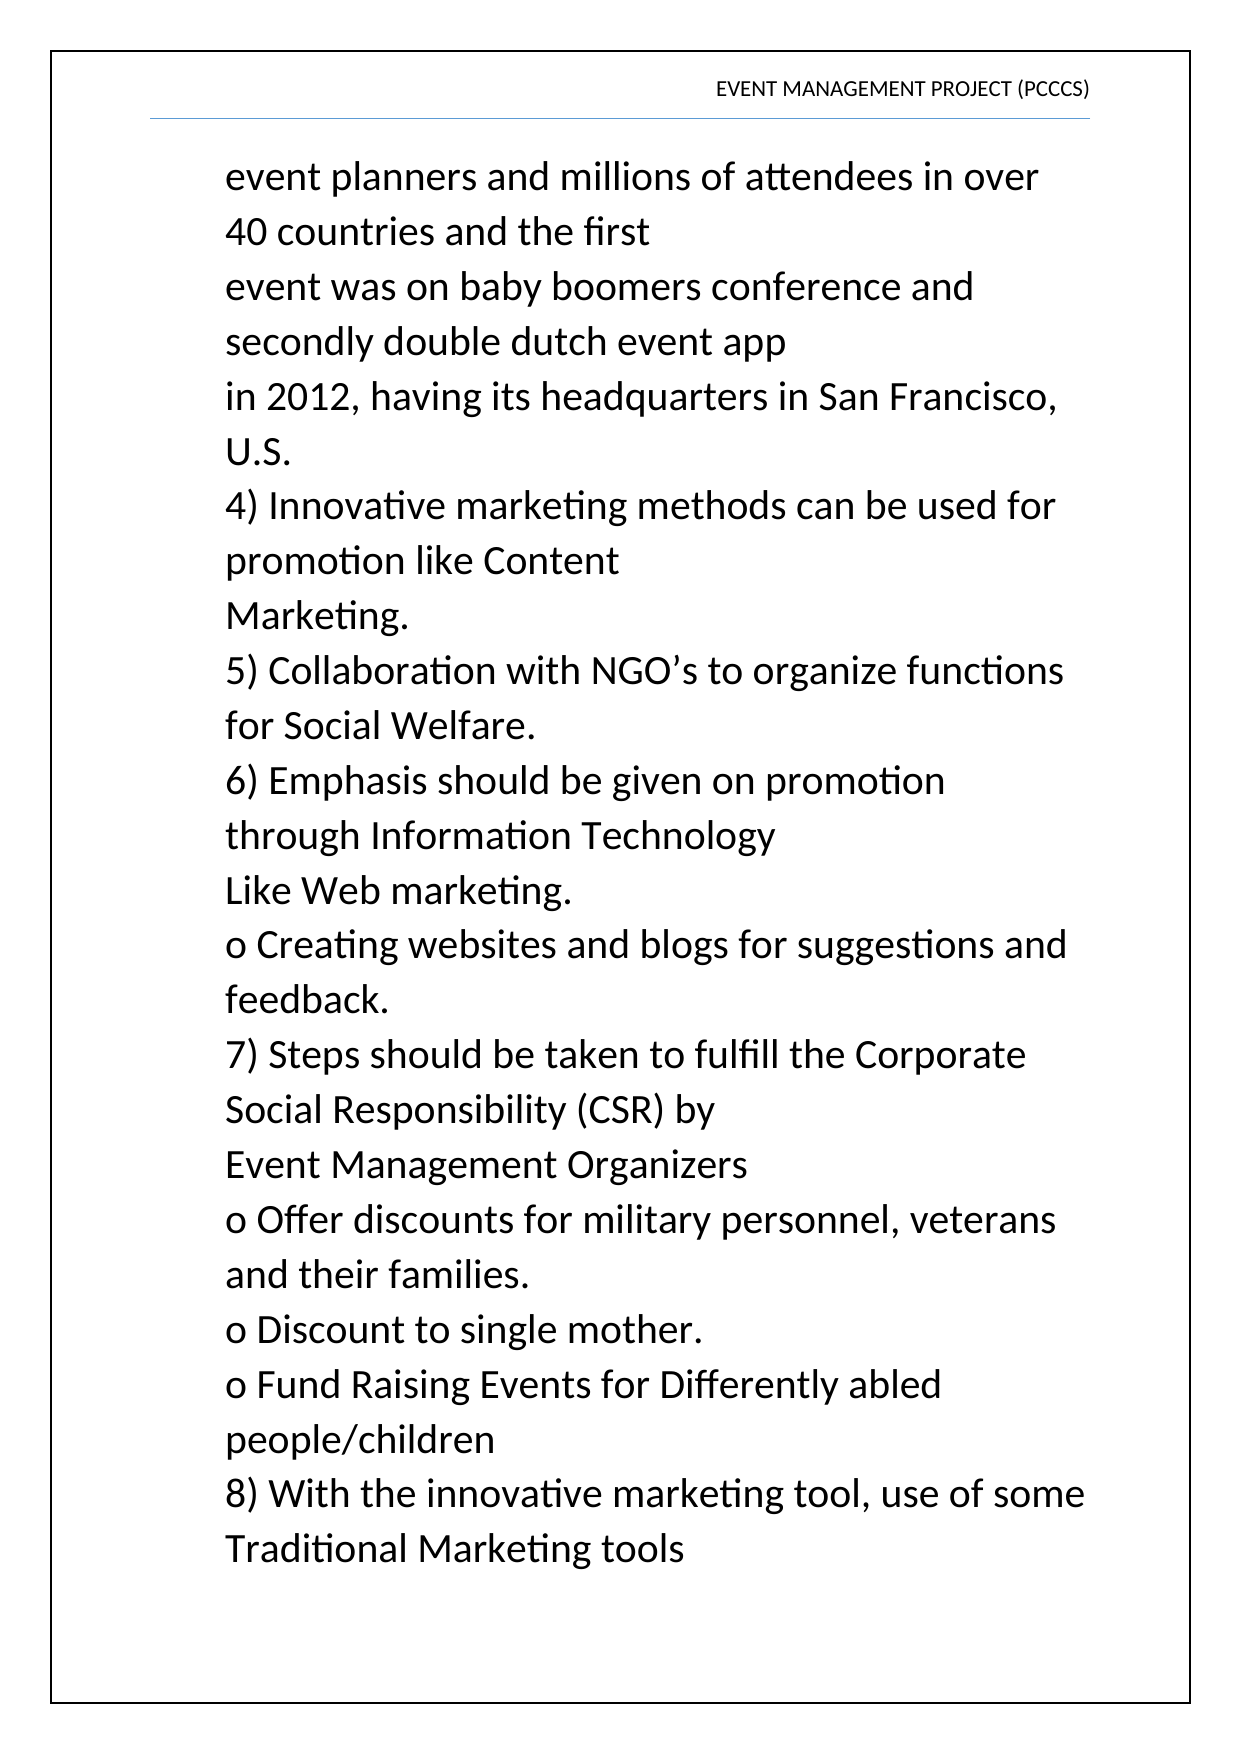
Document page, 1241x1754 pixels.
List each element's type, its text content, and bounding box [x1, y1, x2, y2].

list o Discount to single mother. [225, 1303, 1090, 1354]
list 4) Innovative marketing methods can be used for promotion like Content [225, 479, 1090, 585]
list event was on baby boomers conference and secondly double dutch event app [225, 260, 1090, 366]
list 8) With the innovative marketing tool, use of some Traditional Marketing tools [225, 1467, 1090, 1573]
list 5) Collaboration with NGO’s to organize functions for Social Welfare. [225, 644, 1090, 750]
list Like Web marketing. [225, 864, 1090, 914]
list event planners and millions of attendees in over 40 countries and the first [225, 150, 1090, 256]
list o Creating websites and blogs for suggestions and feedback. [225, 918, 1090, 1024]
list in 2012, having its headquarters in San Francisco, U.S. [225, 369, 1090, 475]
list Event Management Organizers [225, 1138, 1090, 1189]
list 6) Emphasis should be given on promotion through Information Technology [225, 754, 1090, 859]
list o Offer discounts for military personnel, veterans and their families. [225, 1193, 1090, 1299]
list o Fund Raising Events for Differently abled people/children [225, 1358, 1090, 1463]
list Marketing. [225, 589, 1090, 640]
list 7) Steps should be taken to fulfill the Corporate Social Responsibility (CSR) by [225, 1028, 1090, 1134]
